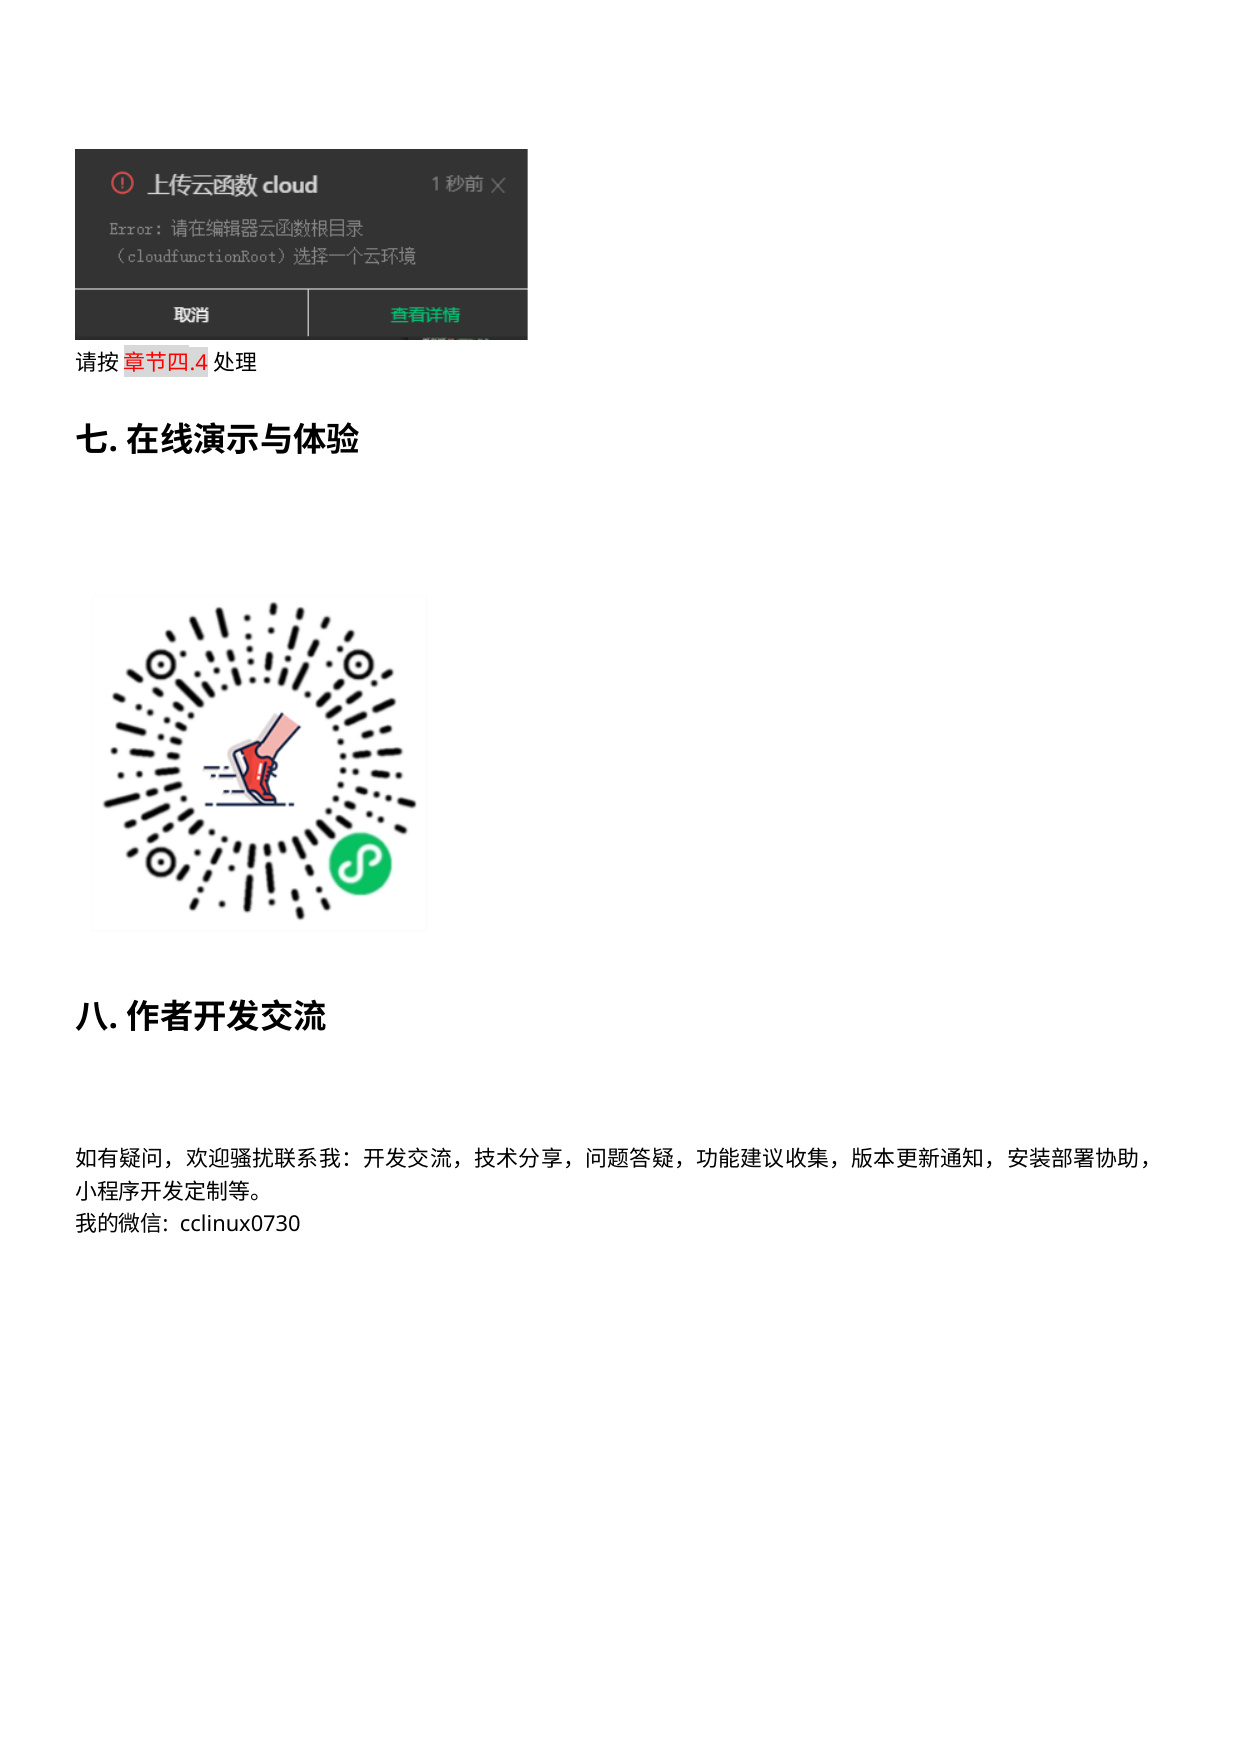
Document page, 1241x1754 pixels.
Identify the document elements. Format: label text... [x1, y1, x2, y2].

text 如有疑问，欢迎骚扰联系我：开发交流，技术分享，问题答疑，功能建议收集，版本更新通知，安装部署协助，小程序开发定制等。 [75, 1141, 1165, 1206]
text 我的微信: cclinux0730 [75, 1206, 1165, 1238]
picture [75, 149, 528, 340]
picture [75, 564, 435, 939]
subtitle 八. 作者开发交流 [75, 981, 1165, 1046]
subtitle 七. 在线演示与体验 [75, 404, 1165, 469]
text 请按 章节四.4 处理 [75, 344, 1165, 377]
